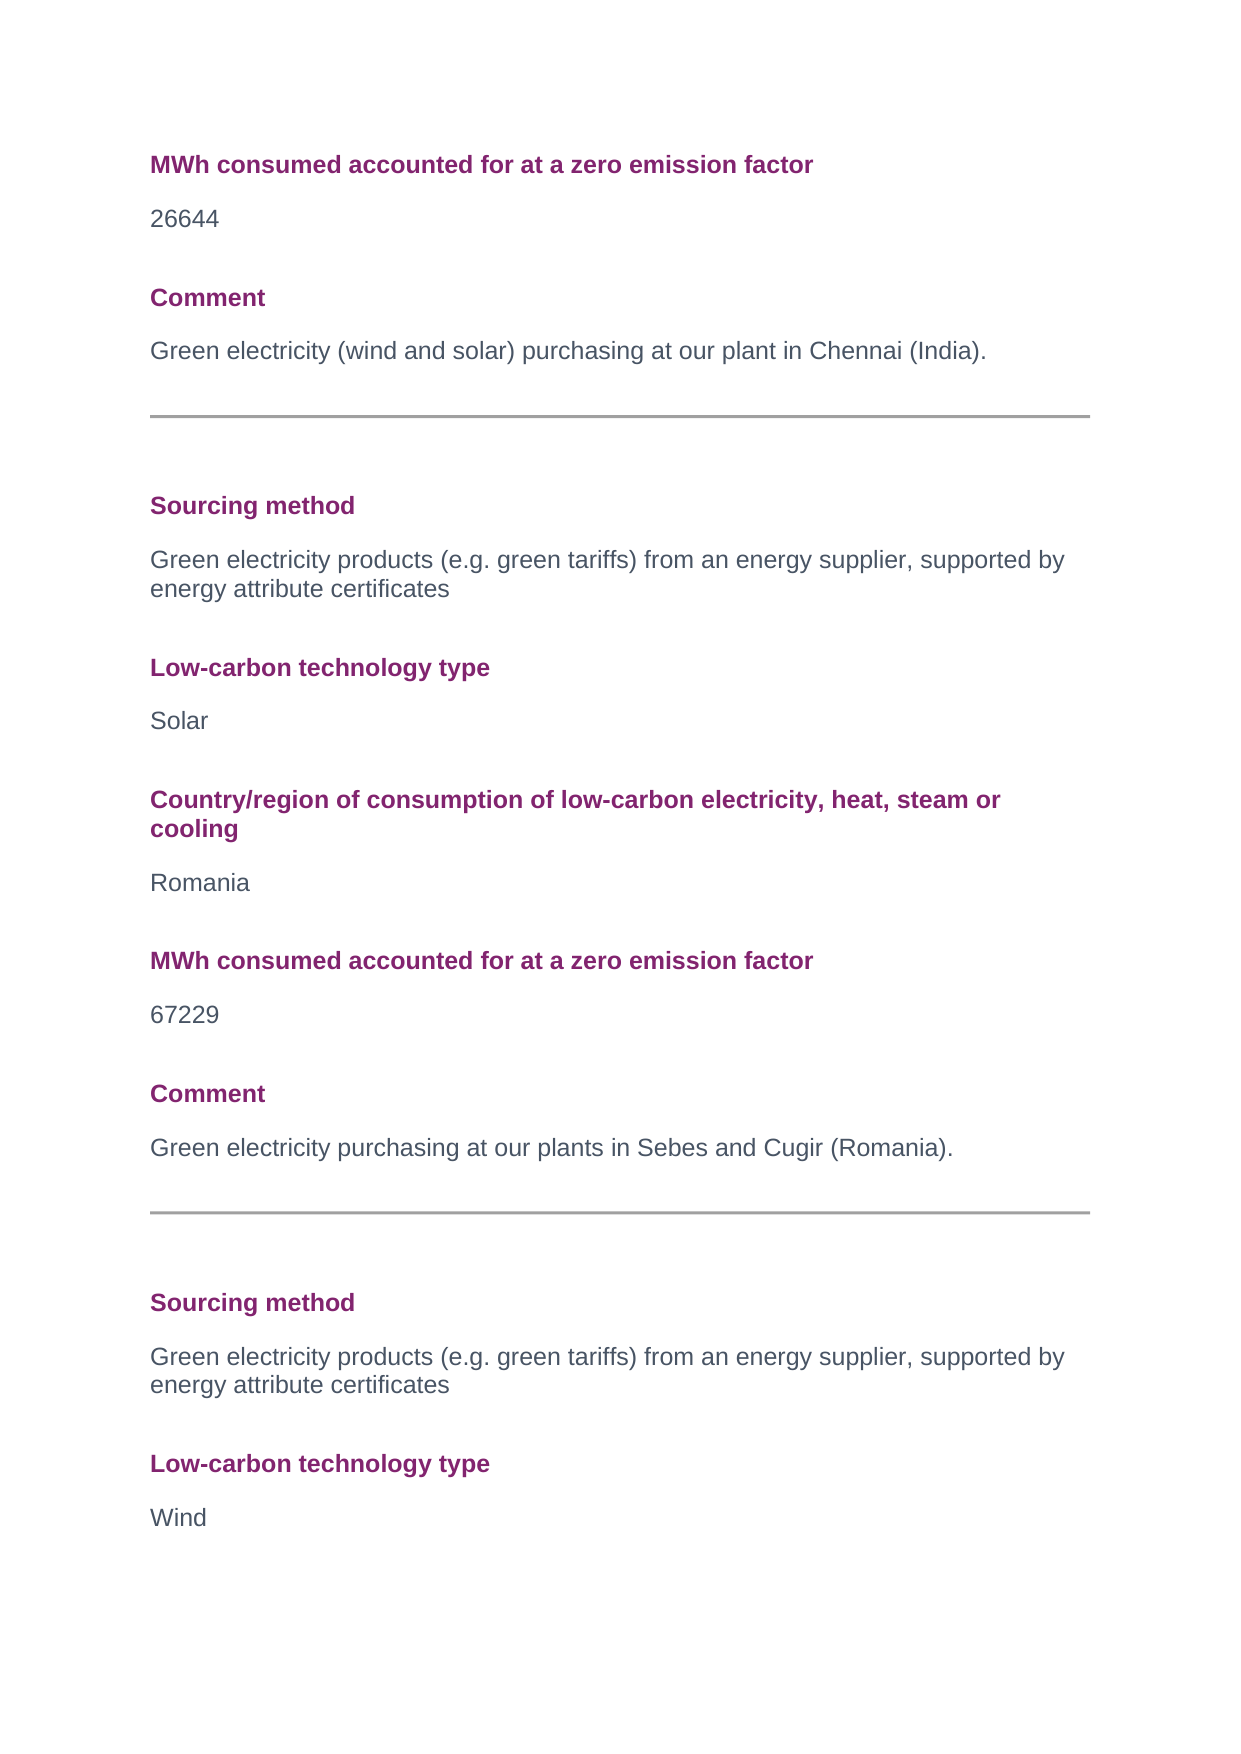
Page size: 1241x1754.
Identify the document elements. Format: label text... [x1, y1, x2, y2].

text Solar [150, 706, 1090, 735]
text Romania [150, 868, 1090, 896]
text Green electricity purchasing at our plants in Sebes and Cugir (Romania). [150, 1133, 1090, 1161]
subtitle Comment [150, 1079, 1090, 1108]
text 26644 [150, 204, 1090, 232]
subtitle Low-carbon technology type [150, 1449, 1090, 1478]
subtitle MWh consumed accounted for at a zero emission factor [150, 150, 1090, 179]
subtitle Sourcing method [150, 491, 1090, 520]
subtitle Country/region of consumption of low-carbon electricity, heat, steam or cooling [150, 785, 1090, 843]
subtitle Sourcing method [150, 1288, 1090, 1316]
text 67229 [150, 1000, 1090, 1029]
text Wind [150, 1503, 1090, 1531]
subtitle Comment [150, 282, 1090, 311]
subtitle Low-carbon technology type [150, 653, 1090, 681]
text Green electricity products (e.g. green tariffs) from an energy supplier, supported by energy attribute certificates [150, 545, 1090, 603]
text Green electricity (wind and solar) purchasing at our plant in Chennai (India). [150, 336, 1090, 365]
subtitle MWh consumed accounted for at a zero emission factor [150, 946, 1090, 975]
text Green electricity products (e.g. green tariffs) from an energy supplier, supported by energy attribute certificates [150, 1341, 1090, 1399]
